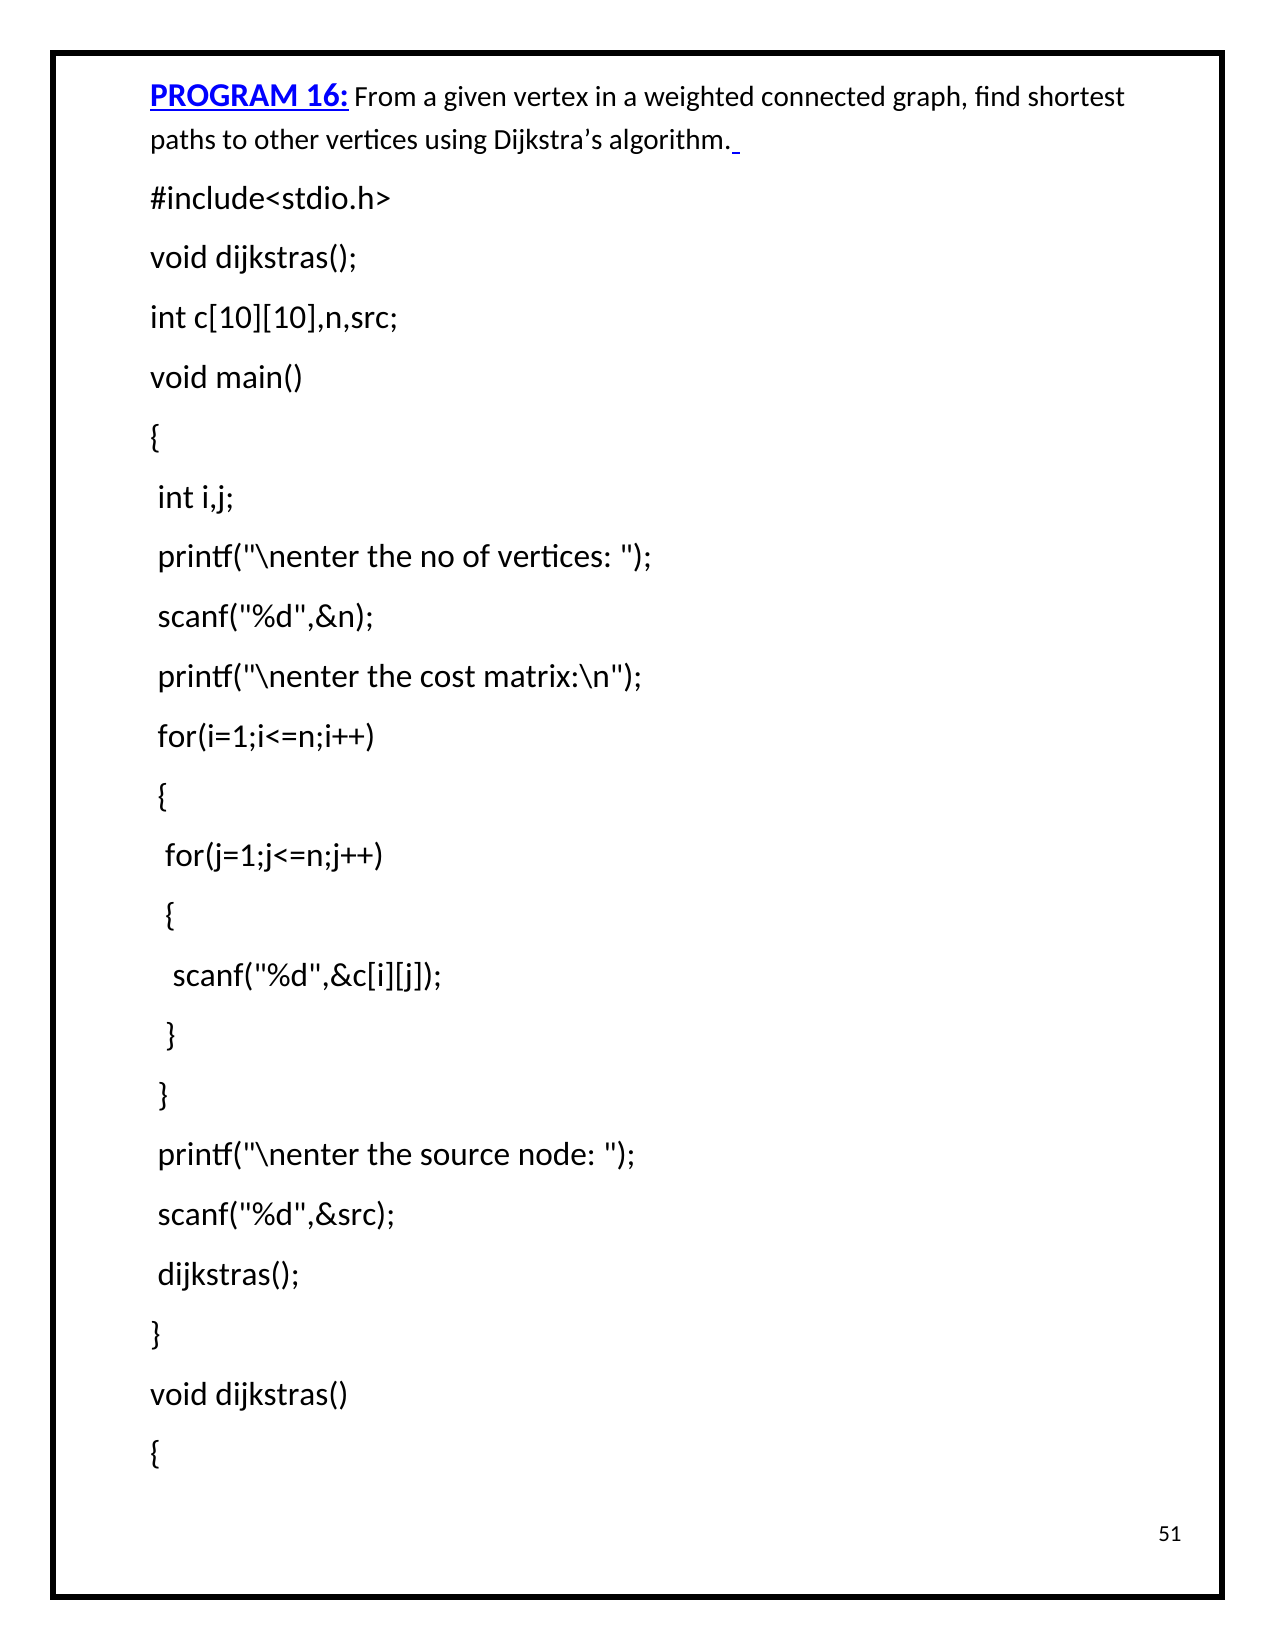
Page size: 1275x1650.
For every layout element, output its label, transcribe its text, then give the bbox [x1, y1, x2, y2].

text dijkstras(); [150, 1253, 1181, 1294]
text void main() [150, 356, 1181, 397]
text PROGRAM 16: From a given vertex in a weighted connected graph, find shortest paths to other vertices using Dijkstra’s algorithm. [150, 74, 1181, 158]
text printf("\nenter the no of vertices: "); [150, 536, 1181, 576]
text { [150, 1432, 1181, 1473]
text for(j=1;j<=n;j++) [150, 834, 1181, 875]
text printf("\nenter the source node: "); [150, 1133, 1181, 1174]
text } [150, 1074, 1181, 1114]
text void dijkstras() [150, 1373, 1181, 1413]
text scanf("%d",&c[i][j]); [150, 954, 1181, 995]
text { [150, 416, 1181, 457]
text } [150, 1014, 1181, 1054]
text int i,j; [150, 476, 1181, 516]
text { [150, 894, 1181, 935]
text { [150, 775, 1181, 815]
text printf("\nenter the cost matrix:\n"); [150, 655, 1181, 696]
text scanf("%d",&n); [150, 595, 1181, 636]
text int c[10][10],n,src; [150, 296, 1181, 337]
text void dijkstras(); [150, 237, 1181, 277]
text #include<stdio.h> [150, 177, 1181, 217]
text for(i=1;i<=n;i++) [150, 715, 1181, 756]
text } [150, 1313, 1181, 1353]
text scanf("%d",&src); [150, 1193, 1181, 1234]
